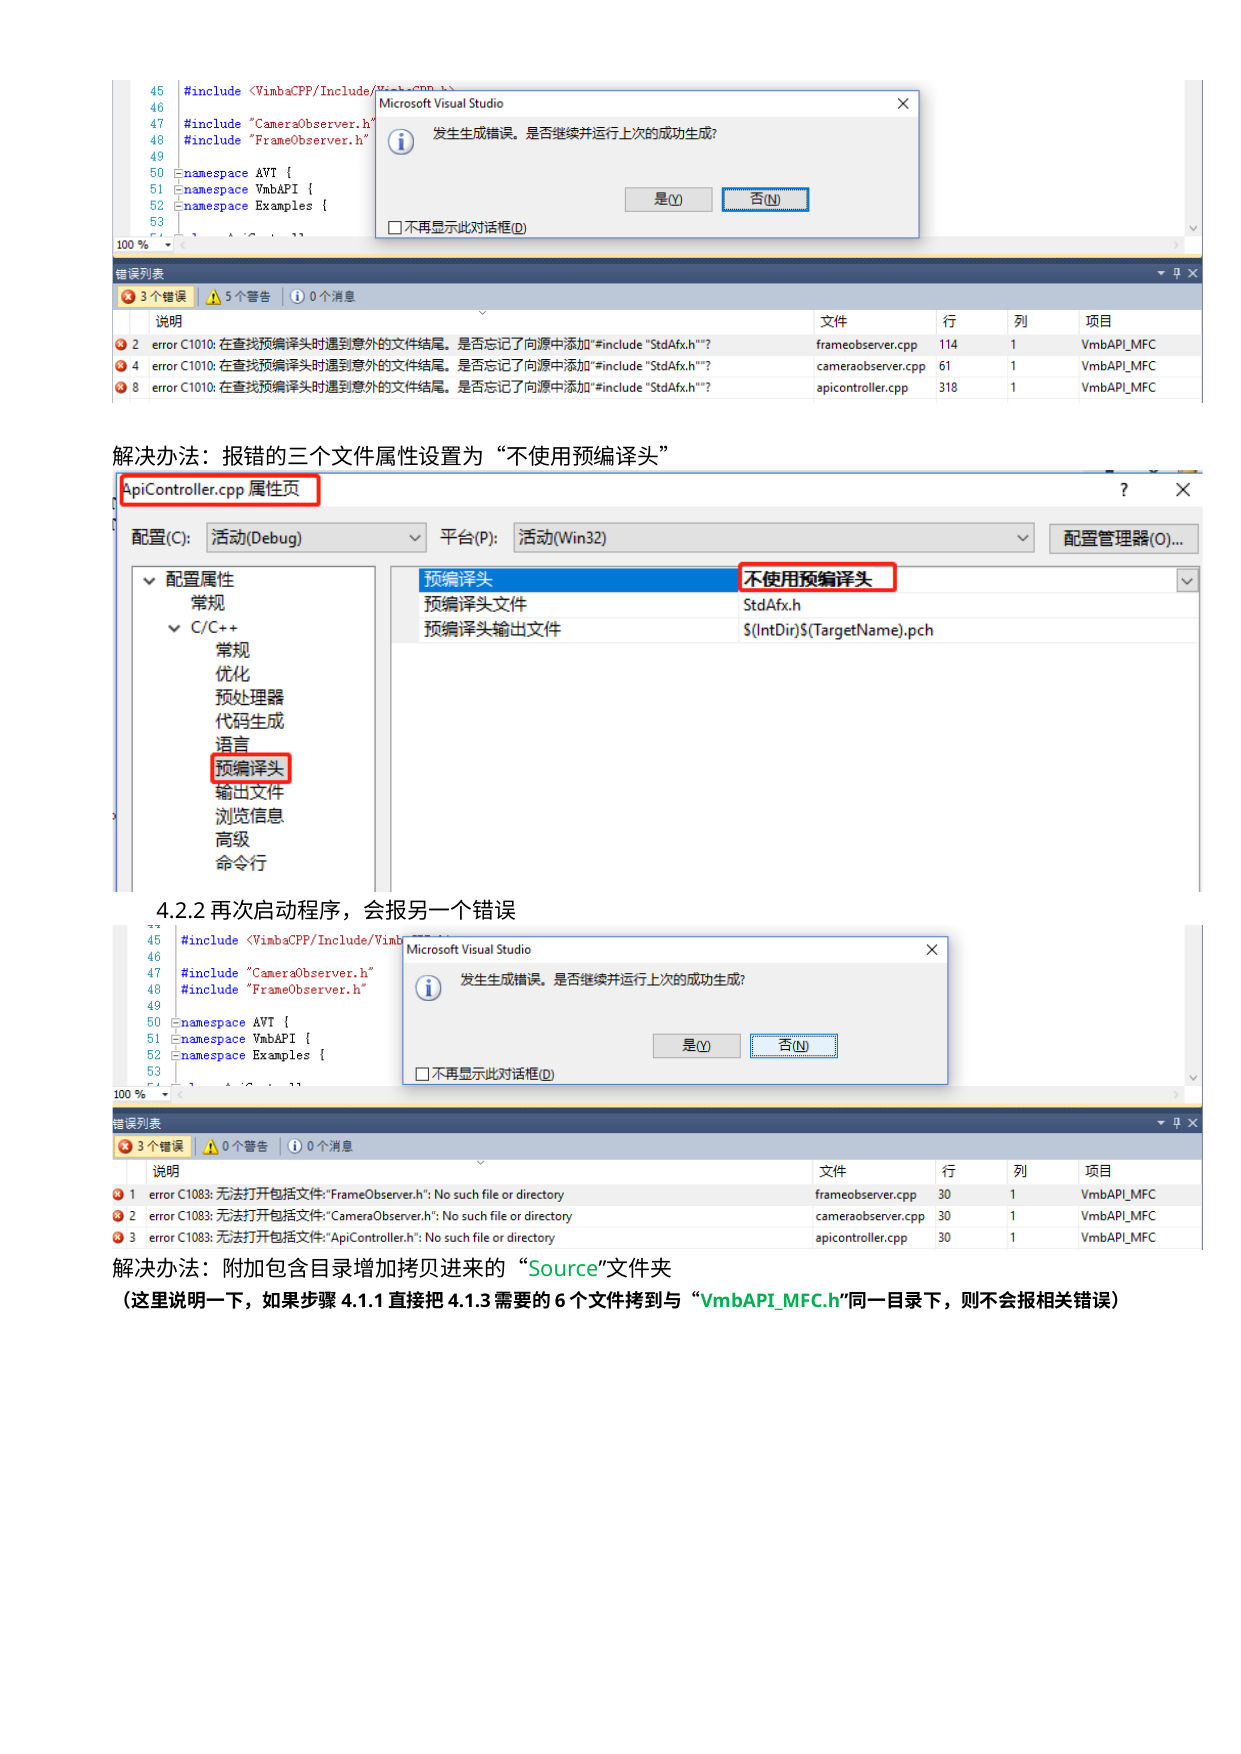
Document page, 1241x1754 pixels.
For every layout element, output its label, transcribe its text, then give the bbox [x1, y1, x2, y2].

list （这里说明一下，如果步骤4.1.1直接把4.1.3需要的6个文件拷到与“VmbAPI_MFC.h”同一目录下，则不会报相关错误） [112, 1283, 1165, 1316]
list 4.2.2再次启动程序，会报另一个错误 [112, 893, 1165, 925]
picture [112, 80, 1203, 403]
picture [112, 925, 1203, 1250]
list 解决办法：附加包含目录增加拷贝进来的“Source”文件夹 [112, 1251, 1165, 1283]
picture [112, 470, 1203, 892]
list 解决办法：报错的三个文件属性设置为“不使用预编译头” [112, 438, 1165, 470]
